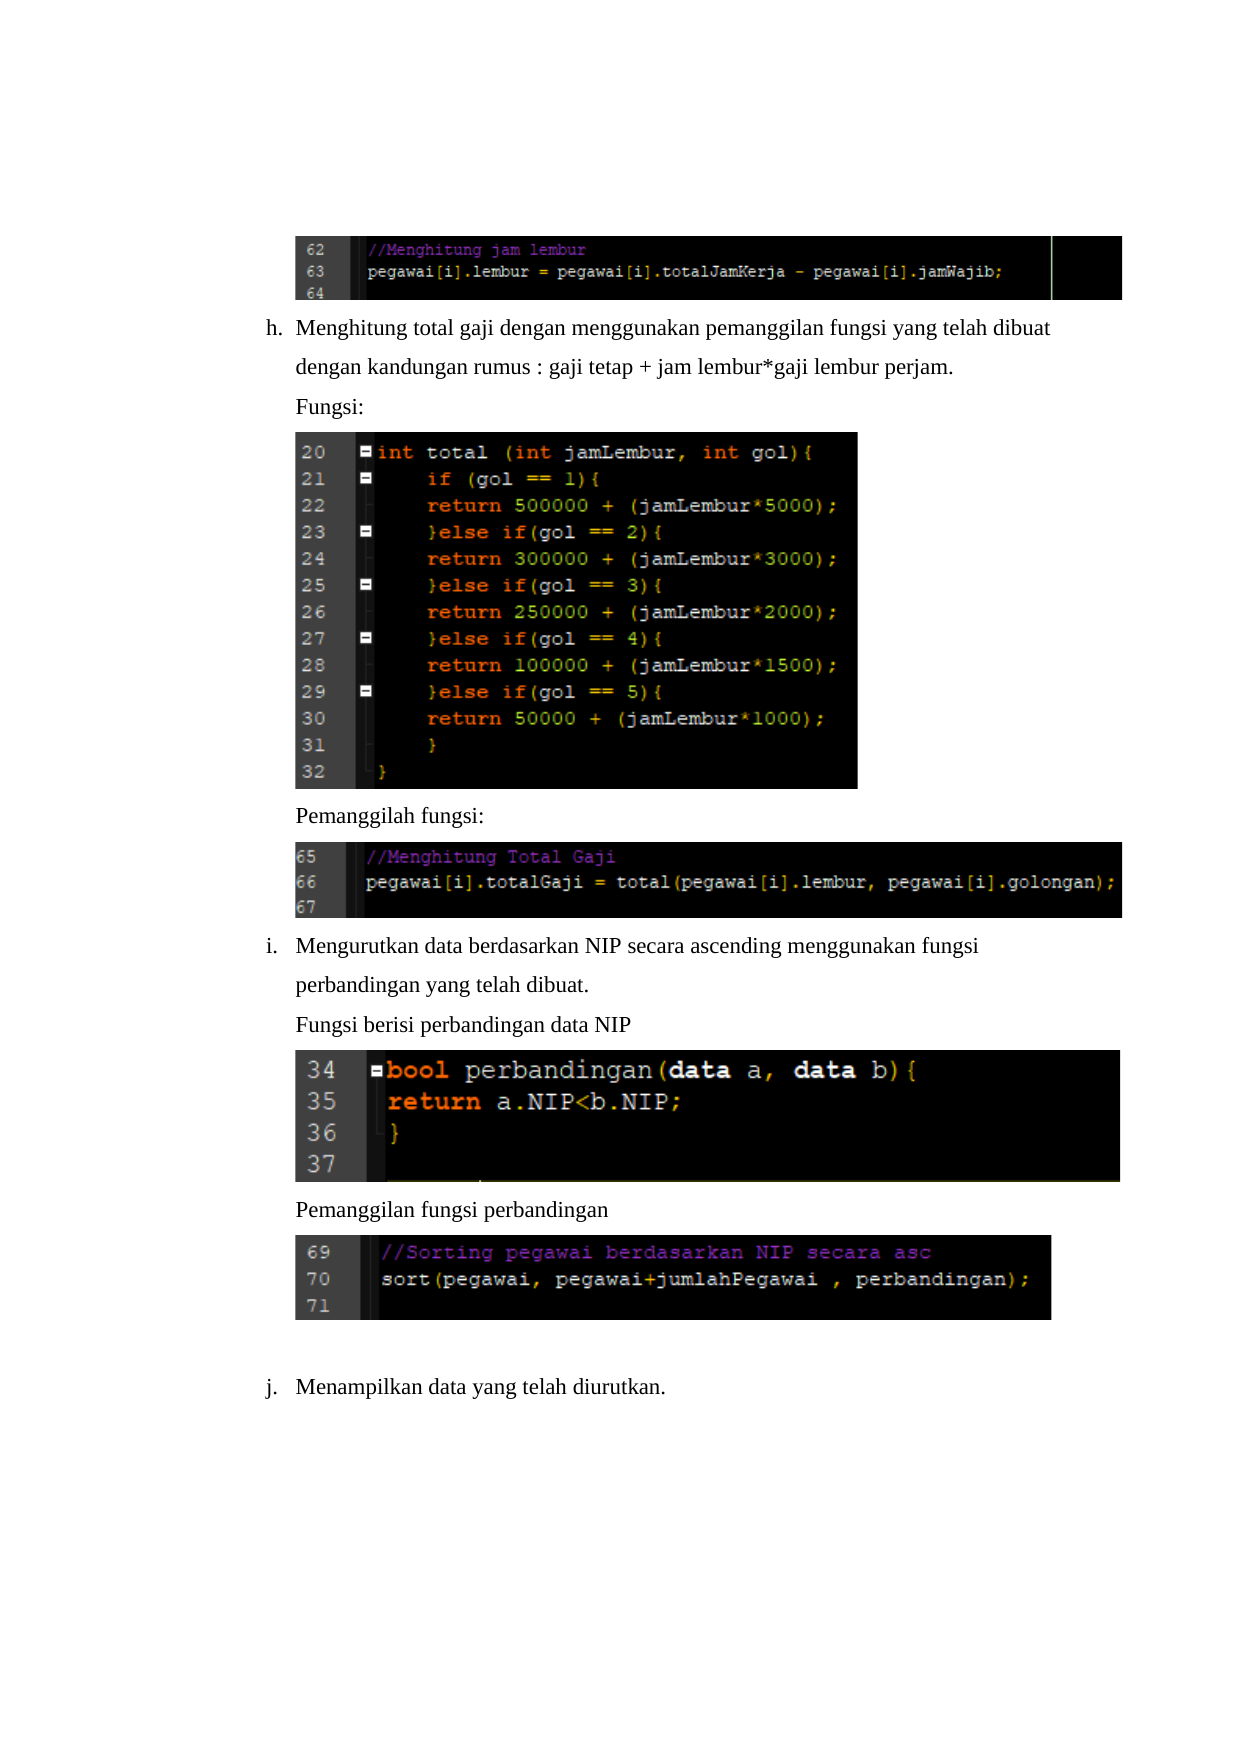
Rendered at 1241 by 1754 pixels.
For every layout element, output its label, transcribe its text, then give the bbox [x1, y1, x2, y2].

list Menampilkan data yang telah diurutkan. [266, 1373, 1063, 1399]
list Fungsi: [295, 393, 1063, 419]
picture [295, 1050, 1121, 1182]
picture [295, 842, 1123, 918]
picture [295, 432, 858, 789]
list Fungsi berisi perbandingan data NIP [295, 1011, 1063, 1037]
list Pemanggilan fungsi perbandingan [295, 1196, 1063, 1222]
list Mengurutkan data berdasarkan NIP secara ascending menggunakan fungsi perbandingan yang telah dibuat. [266, 932, 1063, 998]
picture [295, 1235, 1052, 1320]
list Menghitung total gaji dengan menggunakan pemanggilan fungsi yang telah dibuat dengan kandungan rumus : gaji tetap + jam lembur*gaji lembur perjam. [266, 314, 1063, 380]
picture [295, 236, 1123, 300]
list Pemanggilah fungsi: [295, 802, 1063, 829]
